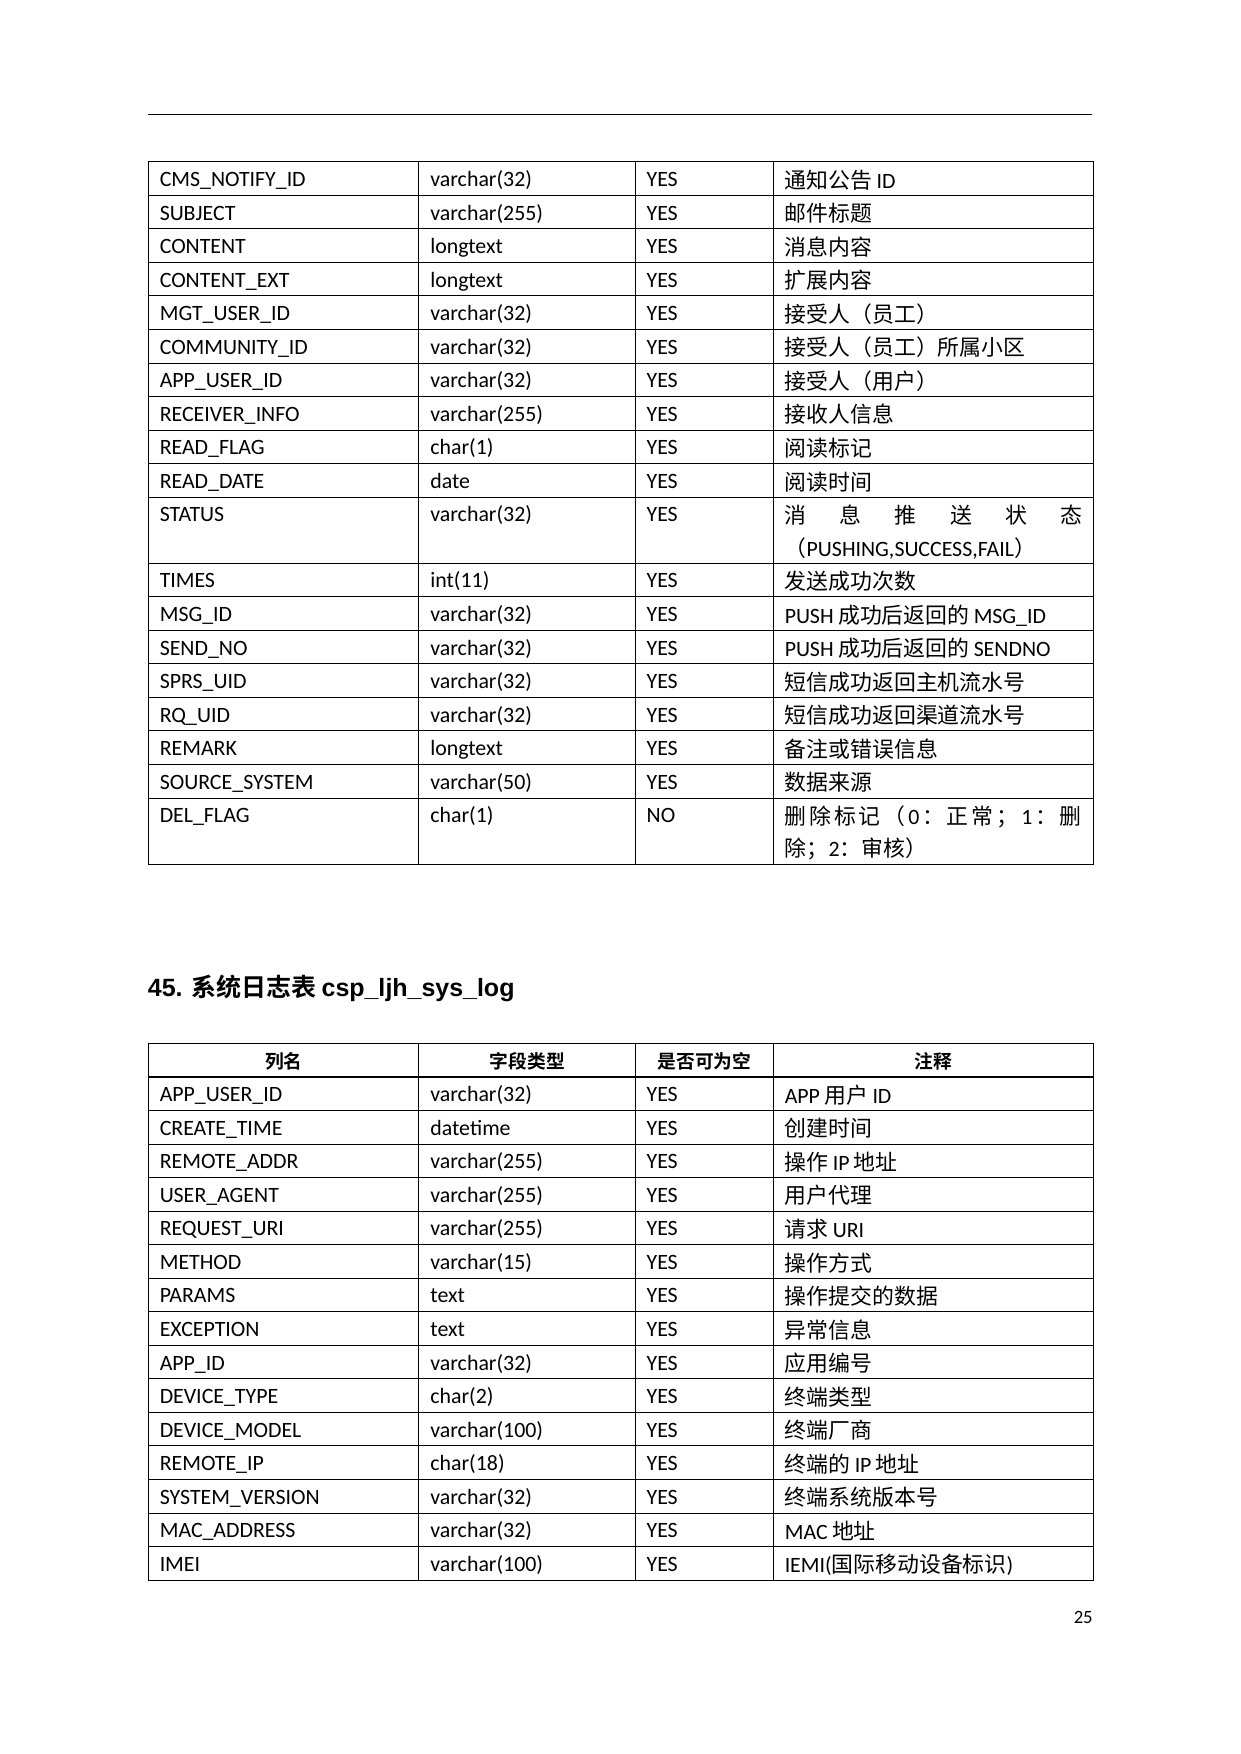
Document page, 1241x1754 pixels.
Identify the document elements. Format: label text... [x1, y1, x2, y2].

table_cell YES [636, 1245, 773, 1278]
table_cell date [419, 464, 635, 497]
table_cell REQUEST_URI [149, 1212, 418, 1244]
table_cell YES [636, 765, 773, 797]
table_cell varchar(32) [419, 664, 635, 697]
table_header 字段类型 [419, 1044, 635, 1076]
table_cell MSG_ID [149, 597, 418, 630]
table_cell REMOTE_IP [149, 1446, 418, 1479]
table_cell 阅读标记 [774, 431, 1093, 463]
table_cell TIMES [149, 564, 418, 596]
table_cell varchar(32) [419, 631, 635, 663]
table_cell varchar(32) [419, 1480, 635, 1512]
table_cell YES [636, 564, 773, 596]
table_cell YES [636, 664, 773, 697]
table_cell YES [636, 1145, 773, 1177]
table_cell USER_AGENT [149, 1178, 418, 1211]
table_cell longtext [419, 229, 635, 262]
table_cell 接受人（用户） [774, 364, 1093, 396]
table_cell PARAMS [149, 1279, 418, 1311]
table_cell 接受人（员工） [774, 296, 1093, 329]
table_cell 接收人信息 [774, 397, 1093, 429]
table_cell YES [636, 1379, 773, 1412]
table_cell SYSTEM_VERSION [149, 1480, 418, 1512]
table_cell varchar(255) [419, 1145, 635, 1177]
table_cell YES [636, 1178, 773, 1211]
table_cell YES [636, 1346, 773, 1378]
table_cell YES [636, 162, 773, 195]
table_cell varchar(255) [419, 1178, 635, 1211]
table_cell DEVICE_MODEL [149, 1413, 418, 1445]
table_cell varchar(15) [419, 1245, 635, 1278]
table_cell varchar(32) [419, 296, 635, 329]
table_cell longtext [419, 263, 635, 295]
table_cell SOURCE_SYSTEM [149, 765, 418, 797]
table_cell 应用编号 [774, 1346, 1093, 1378]
table_cell YES [636, 296, 773, 329]
table_cell 创建时间 [774, 1111, 1093, 1143]
table_cell EXCEPTION [149, 1312, 418, 1345]
table_cell 操作IP地址 [774, 1145, 1093, 1177]
table_cell STATUS [149, 498, 418, 563]
table_cell CONTENT_EXT [149, 263, 418, 295]
table_cell YES [636, 464, 773, 497]
table_cell 短信成功返回主机流水号 [774, 664, 1093, 697]
table_cell 扩展内容 [774, 263, 1093, 295]
table_cell YES [636, 397, 773, 429]
table_cell CONTENT [149, 229, 418, 262]
table_cell longtext [419, 731, 635, 764]
table_cell YES [636, 1279, 773, 1311]
table_cell PUSH成功后返回的MSG_ID [774, 597, 1093, 630]
table_cell YES [636, 1413, 773, 1445]
table_cell 请求URI [774, 1212, 1093, 1244]
table_cell YES [636, 1312, 773, 1345]
table_cell YES [636, 196, 773, 228]
table_cell 终端类型 [774, 1379, 1093, 1412]
table_cell YES [636, 698, 773, 730]
table_cell READ_DATE [149, 464, 418, 497]
table_cell 异常信息 [774, 1312, 1093, 1345]
table_cell text [419, 1312, 635, 1345]
table_cell 终端厂商 [774, 1413, 1093, 1445]
table_cell NO [636, 799, 773, 863]
table_cell 阅读时间 [774, 464, 1093, 497]
table_cell YES [636, 1078, 773, 1110]
table_cell SEND_NO [149, 631, 418, 663]
table_cell RQ_UID [149, 698, 418, 730]
table_cell varchar(255) [419, 1212, 635, 1244]
table_cell varchar(32) [419, 498, 635, 563]
table_cell char(18) [419, 1446, 635, 1479]
table_cell 通知公告ID [774, 162, 1093, 195]
table_cell YES [636, 330, 773, 362]
table_cell 消息内容 [774, 229, 1093, 262]
table_cell varchar(32) [419, 1346, 635, 1378]
table_header 是否可为空 [636, 1044, 773, 1076]
table_cell REMOTE_ADDR [149, 1145, 418, 1177]
table_cell YES [636, 431, 773, 463]
table_cell APP_USER_ID [149, 1078, 418, 1110]
table_cell YES [636, 229, 773, 262]
table_cell 操作提交的数据 [774, 1279, 1093, 1311]
table_cell MGT_USER_ID [149, 296, 418, 329]
table_header 注释 [774, 1044, 1093, 1076]
table_cell YES [636, 1547, 773, 1579]
table_cell READ_FLAG [149, 431, 418, 463]
table_cell 终端的IP地址 [774, 1446, 1093, 1479]
table_cell varchar(255) [419, 397, 635, 429]
table_cell 备注或错误信息 [774, 731, 1093, 764]
table_cell MAC_ADDRESS [149, 1514, 418, 1546]
table_cell YES [636, 1111, 773, 1143]
table_cell char(2) [419, 1379, 635, 1412]
table_cell datetime [419, 1111, 635, 1143]
table_cell int(11) [419, 564, 635, 596]
table_cell RECEIVER_INFO [149, 397, 418, 429]
table_cell varchar(32) [419, 364, 635, 396]
table_cell APP_USER_ID [149, 364, 418, 396]
table_cell DEL_FLAG [149, 799, 418, 863]
table_cell IMEI [149, 1547, 418, 1579]
table_cell YES [636, 1446, 773, 1479]
table_cell YES [636, 731, 773, 764]
table_cell varchar(32) [419, 330, 635, 362]
table_cell 操作方式 [774, 1245, 1093, 1278]
subtitle 系统日志表csp_ljh_sys_log [148, 954, 1060, 1019]
table_cell PUSH成功后返回的SENDNO [774, 631, 1093, 663]
table_cell YES [636, 263, 773, 295]
table_cell varchar(32) [419, 1078, 635, 1110]
table_cell varchar(32) [419, 597, 635, 630]
table_cell 接受人（员工）所属小区 [774, 330, 1093, 362]
table_cell char(1) [419, 431, 635, 463]
table_cell SUBJECT [149, 196, 418, 228]
table_cell varchar(32) [419, 698, 635, 730]
table_cell YES [636, 631, 773, 663]
table_cell varchar(100) [419, 1547, 635, 1579]
table_cell YES [636, 597, 773, 630]
table_cell 删除标记（0：正常；1：删除；2：审核） [774, 799, 1093, 863]
table_cell 发送成功次数 [774, 564, 1093, 596]
table_cell varchar(32) [419, 1514, 635, 1546]
table_cell 数据来源 [774, 765, 1093, 797]
table_cell YES [636, 1480, 773, 1512]
table_cell 短信成功返回渠道流水号 [774, 698, 1093, 730]
table_cell REMARK [149, 731, 418, 764]
table_cell METHOD [149, 1245, 418, 1278]
table_cell YES [636, 364, 773, 396]
table_cell SPRS_UID [149, 664, 418, 697]
table_cell 消息推送状态（PUSHING,SUCCESS,FAIL） [774, 498, 1093, 563]
table_header 列名 [149, 1044, 418, 1076]
table_cell varchar(50) [419, 765, 635, 797]
table_cell APP_ID [149, 1346, 418, 1378]
table_cell YES [636, 498, 773, 563]
table_cell DEVICE_TYPE [149, 1379, 418, 1412]
table_cell YES [636, 1514, 773, 1546]
table_cell 终端系统版本号 [774, 1480, 1093, 1512]
table_cell varchar(100) [419, 1413, 635, 1445]
table_cell COMMUNITY_ID [149, 330, 418, 362]
table_cell varchar(32) [419, 162, 635, 195]
table_cell CREATE_TIME [149, 1111, 418, 1143]
table_cell IEMI(国际移动设备标识) [774, 1547, 1093, 1579]
table_cell 邮件标题 [774, 196, 1093, 228]
table_cell YES [636, 1212, 773, 1244]
table_cell 用户代理 [774, 1178, 1093, 1211]
table_cell char(1) [419, 799, 635, 863]
table_cell APP用户ID [774, 1078, 1093, 1110]
table_cell text [419, 1279, 635, 1311]
table_cell MAC地址 [774, 1514, 1093, 1546]
table_cell CMS_NOTIFY_ID [149, 162, 418, 195]
table_cell varchar(255) [419, 196, 635, 228]
